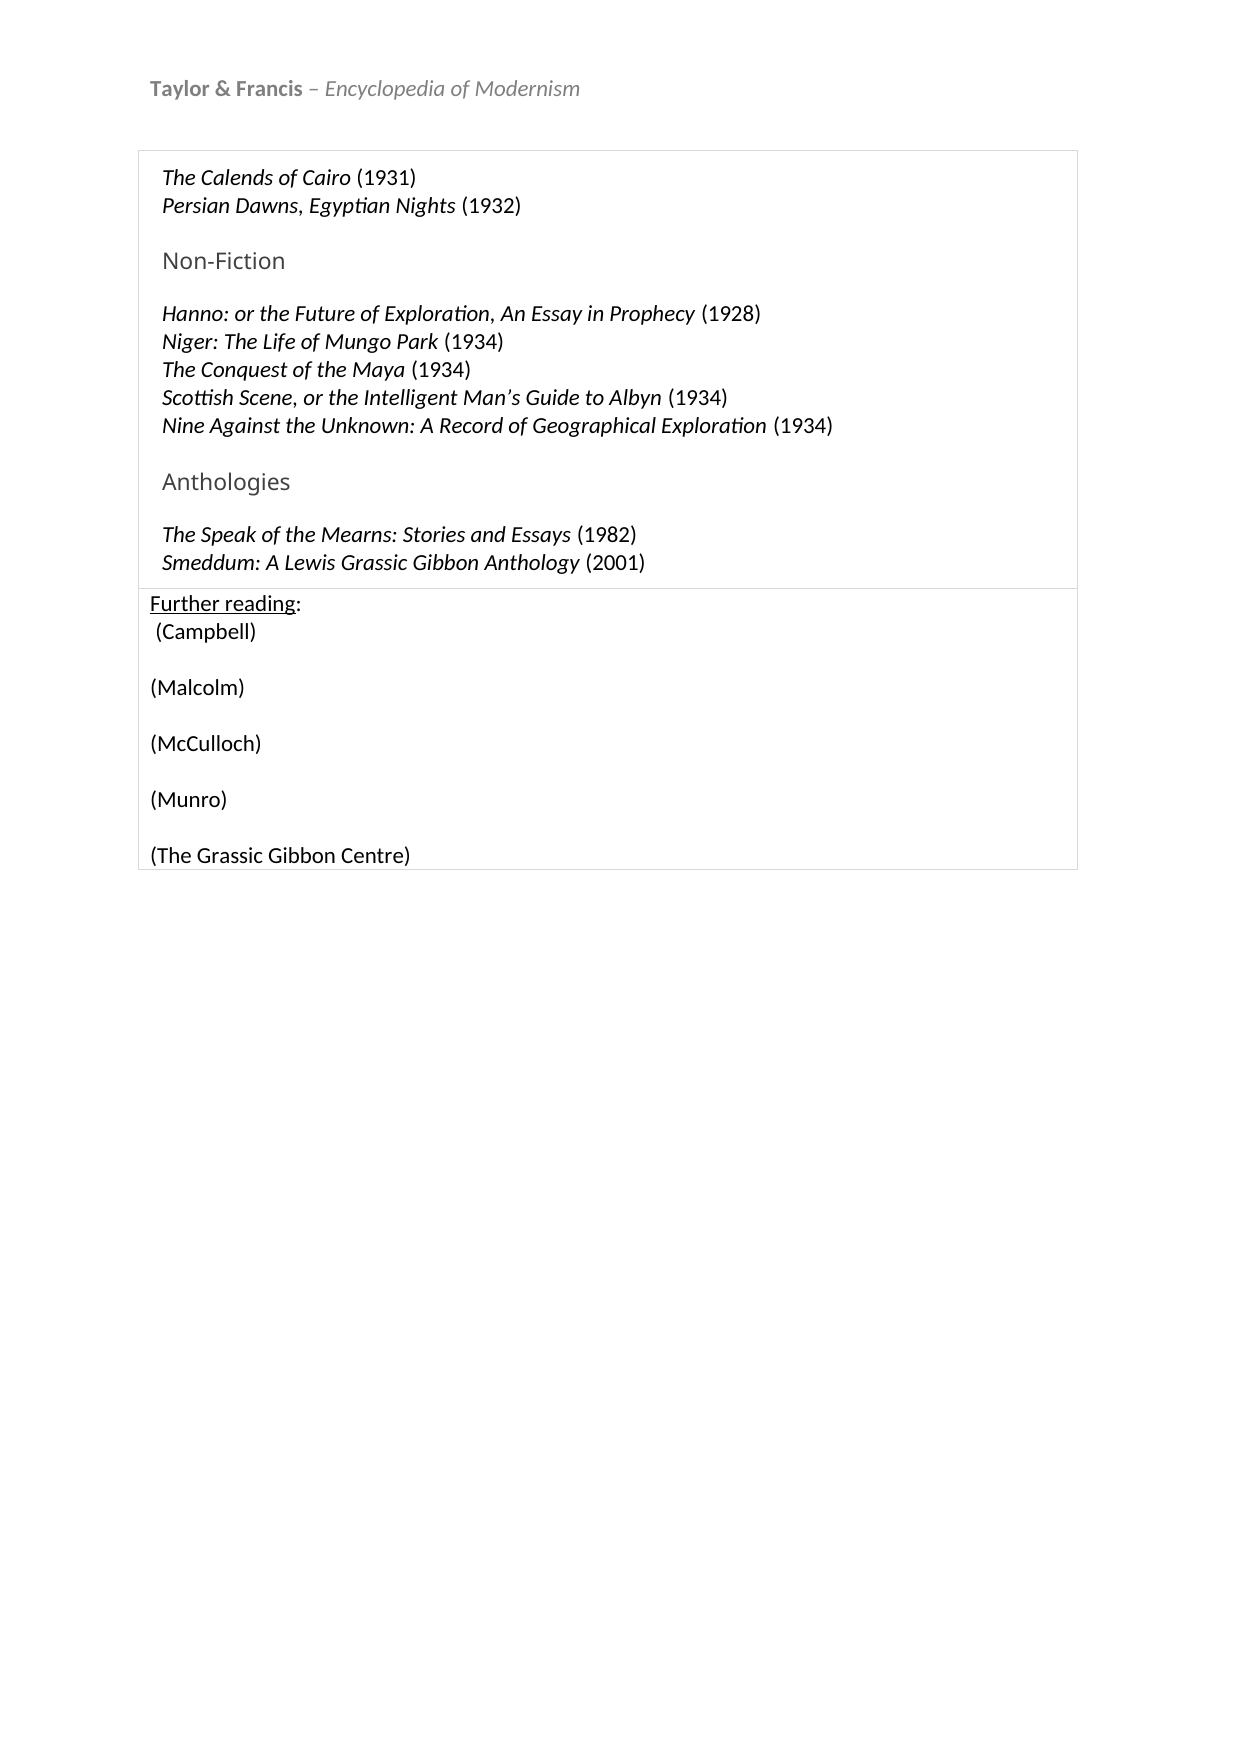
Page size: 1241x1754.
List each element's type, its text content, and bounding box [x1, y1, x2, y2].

table_cell Further reading: [139, 589, 1077, 869]
